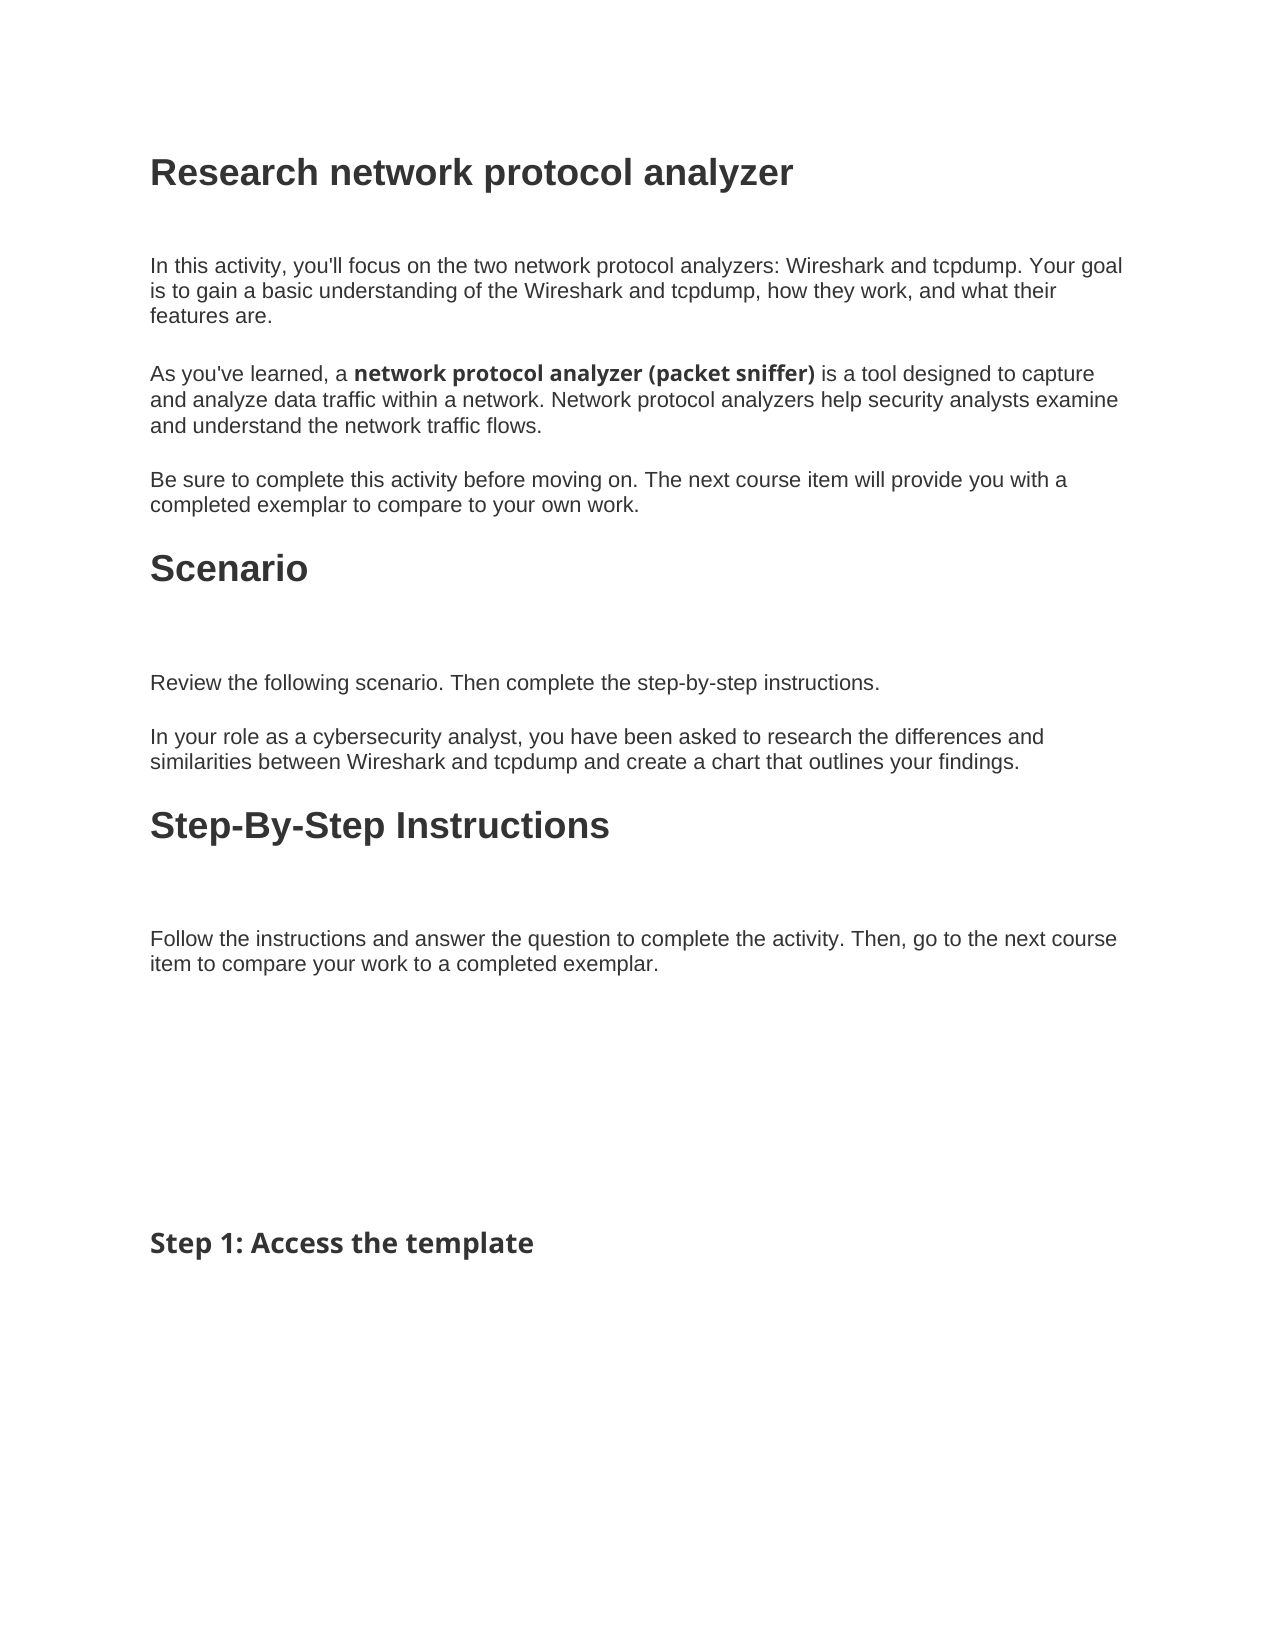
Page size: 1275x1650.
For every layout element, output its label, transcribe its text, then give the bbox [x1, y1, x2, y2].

text In this activity, you'll focus on the two network protocol analyzers: Wireshark and tcpdump. Your goal is to gain a basic understanding of the Wireshark and tcpdump, how they work, and what their features are. [150, 253, 1125, 328]
text Scenario [150, 547, 1125, 590]
text In your role as a cybersecurity analyst, you have been asked to research the differences and similarities between Wireshark and tcpdump and create a chart that outlines your findings. [150, 724, 1125, 774]
text Be sure to complete this activity before moving on. The next course item will provide you with a completed exemplar to compare to your own work. [150, 467, 1125, 517]
text Research network protocol analyzer [150, 150, 1125, 224]
text Review the following scenario. Then complete the step-by-step instructions. [150, 669, 1125, 694]
text Follow the instructions and answer the question to complete the activity. Then, go to the next course item to compare your work to a completed exemplar. [150, 926, 1125, 977]
text Step-By-Step Instructions [150, 803, 1125, 846]
text As you've learned, a network protocol analyzer (packet sniffer) is a tool designed to capture and analyze data traffic within a network. Network protocol analyzers help security analysts examine and understand the network traffic flows. [150, 358, 1125, 438]
text Step 1: Access the template [150, 1223, 1125, 1262]
